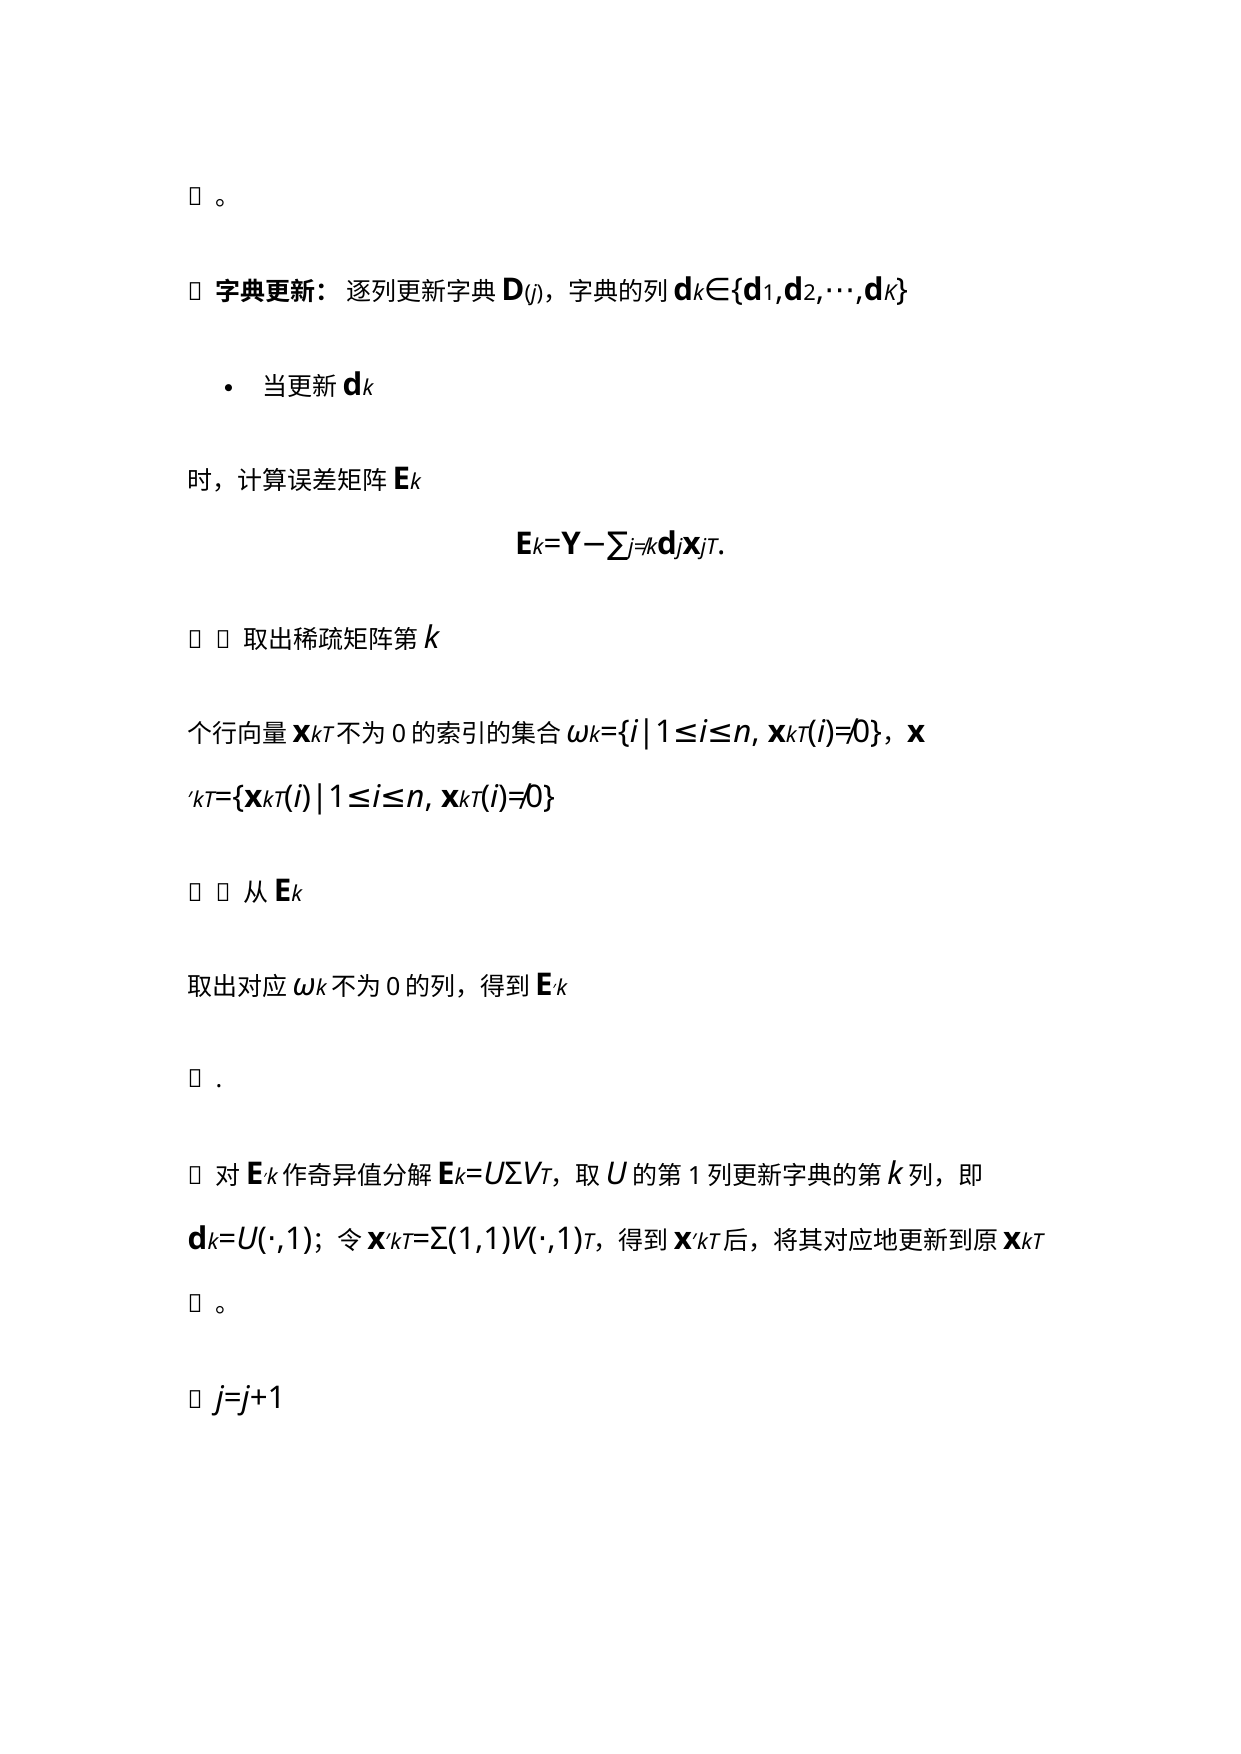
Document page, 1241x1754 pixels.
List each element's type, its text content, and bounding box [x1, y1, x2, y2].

text  字典更新： 逐列更新字典D(j)，字典的列dk∈{d1,d2,⋯,dK} [187, 256, 1053, 321]
text 取出对应ωk不为0的列，得到E′k [187, 951, 1053, 1016]
text  。 [187, 1269, 1053, 1334]
text 时，计算误差矩阵Ek [187, 444, 1053, 509]
text   取出稀疏矩阵第k [187, 604, 1053, 669]
list 当更新dk [225, 350, 1053, 415]
text Ek=Y−∑j≠kdjxjT. [187, 509, 1053, 574]
text  对E′k作奇异值分解Ek=UΣVT，取U的第1列更新字典的第k列，即dk=U(⋅,1)；令x′kT=Σ(1,1)V(⋅,1)T，得到x′kT后，将其对应地更新到原xkT [187, 1139, 1053, 1269]
text  。 [187, 162, 1053, 227]
text  j=j+1 [187, 1364, 1053, 1429]
text   从Ek [187, 857, 1053, 922]
text 个行向量xkT不为0的索引的集合ωk={i|1≤i≤n, xkT(i)≠0}，x′kT={xkT(i)|1≤i≤n, xkT(i)≠0} [187, 698, 1053, 828]
text  . [187, 1045, 1053, 1110]
